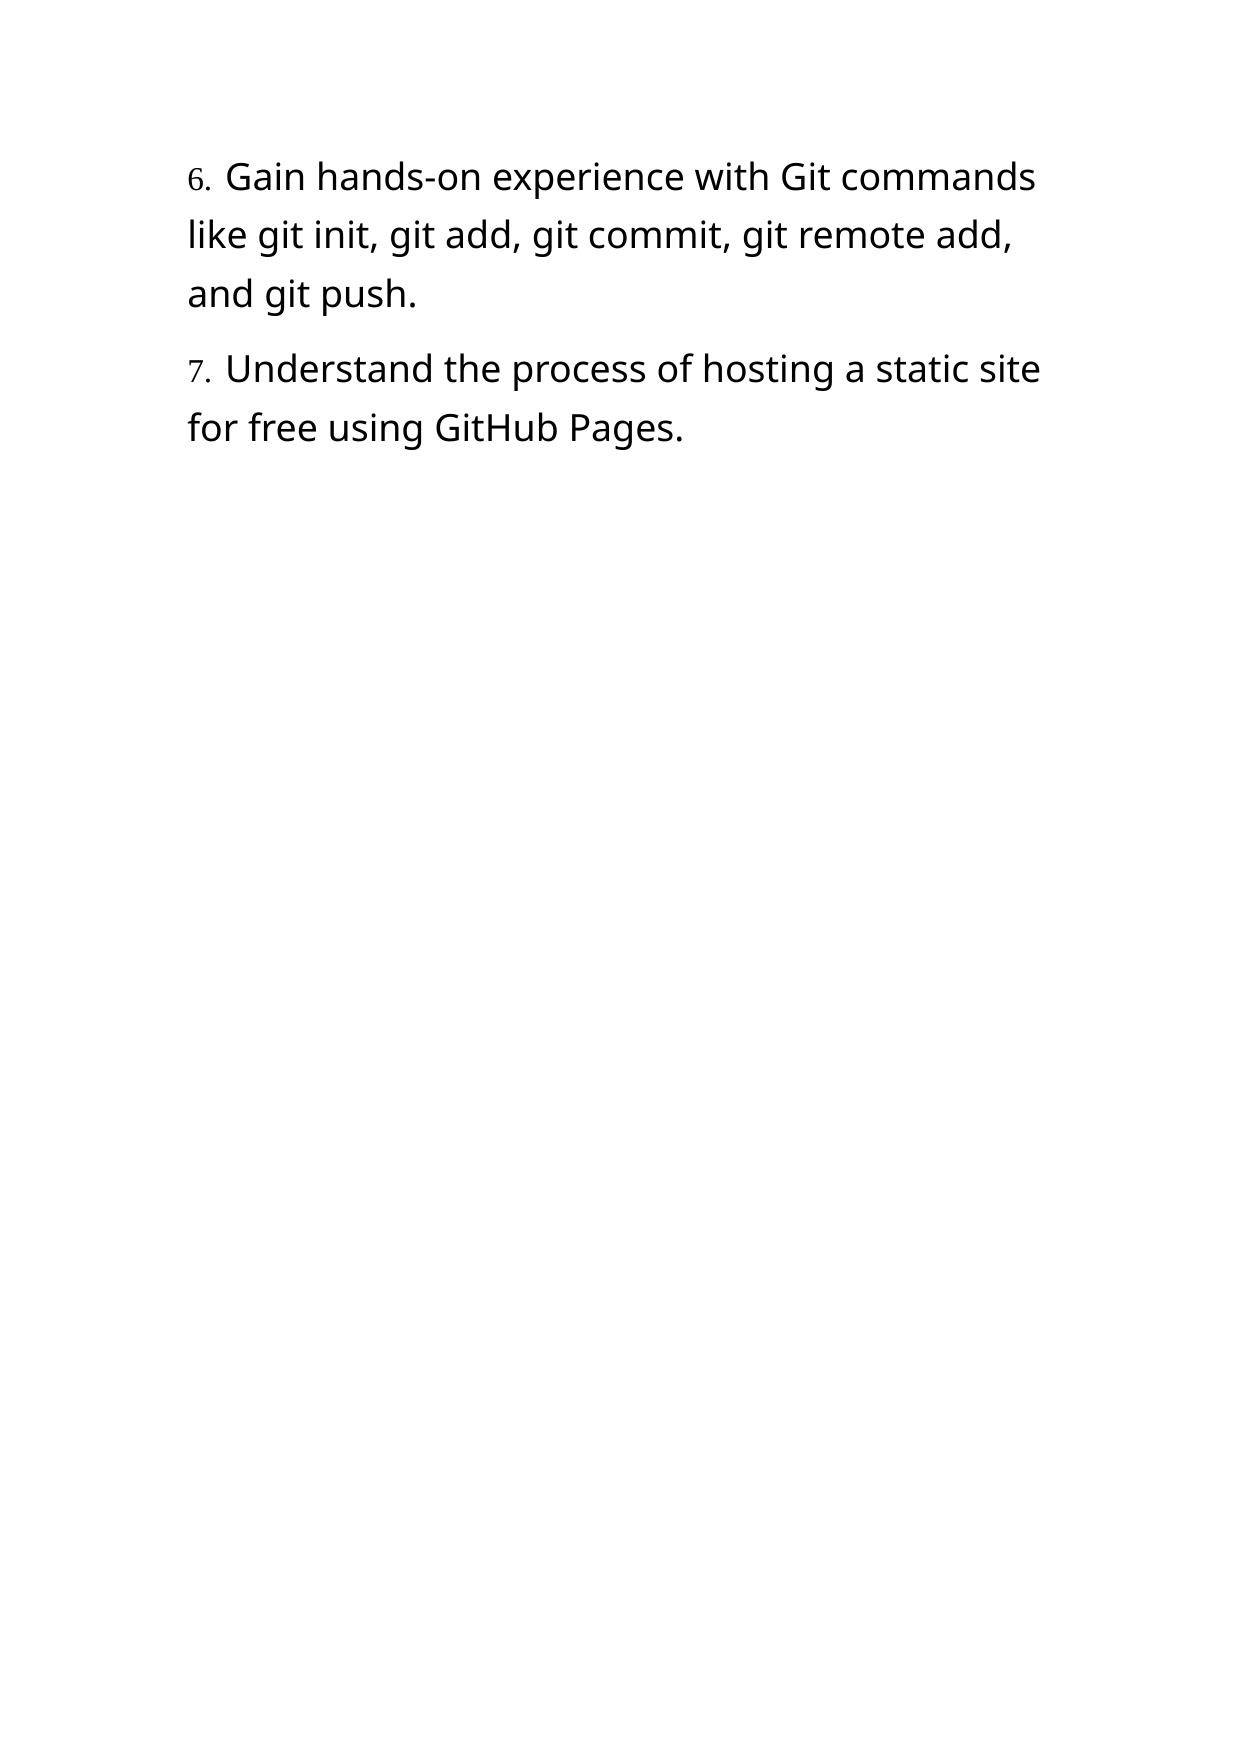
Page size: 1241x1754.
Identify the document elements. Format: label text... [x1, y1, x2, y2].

list Gain hands-on experience with Git commands like git init, git add, git commit, git remote add, and git push. [187, 150, 1090, 318]
list Understand the process of hosting a static site for free using GitHub Pages. [187, 343, 1090, 452]
